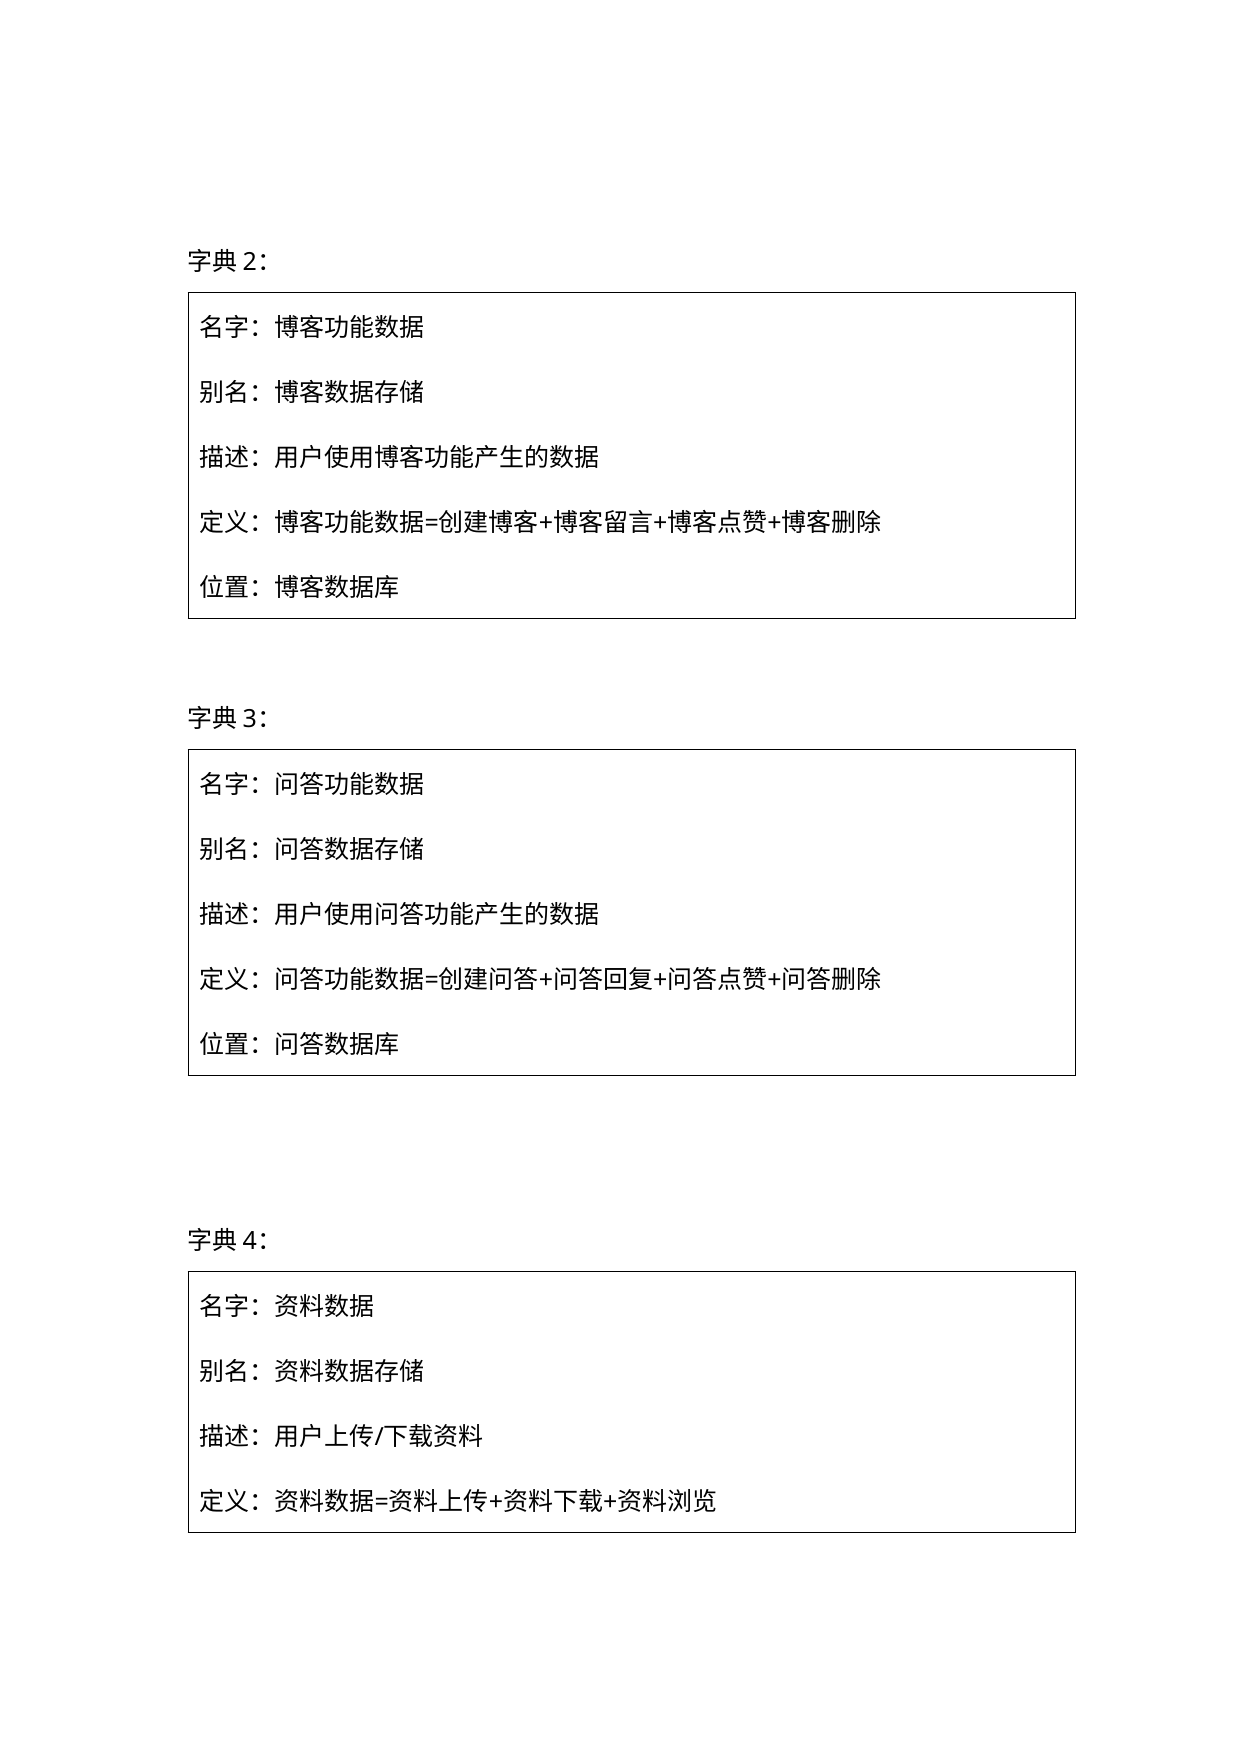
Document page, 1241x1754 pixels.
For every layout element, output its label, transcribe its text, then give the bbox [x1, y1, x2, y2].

text 字典4： [187, 1206, 1053, 1271]
table_header 名字：问答功能数据 别名：问答数据存储 描述：用户使用问答功能产生的数据 定义：问答功能数据=创建问答+问答回复+问答点赞+问答删除 位置：问答数据库 [189, 750, 1075, 1075]
text 字典2： [187, 227, 1053, 292]
table_header 名字：博客功能数据 别名：博客数据存储 描述：用户使用博客功能产生的数据 定义：博客功能数据=创建博客+博客留言+博客点赞+博客删除 位置：博客数据库 [189, 293, 1075, 618]
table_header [189, 1272, 1075, 1532]
text 字典3： [187, 684, 1053, 749]
